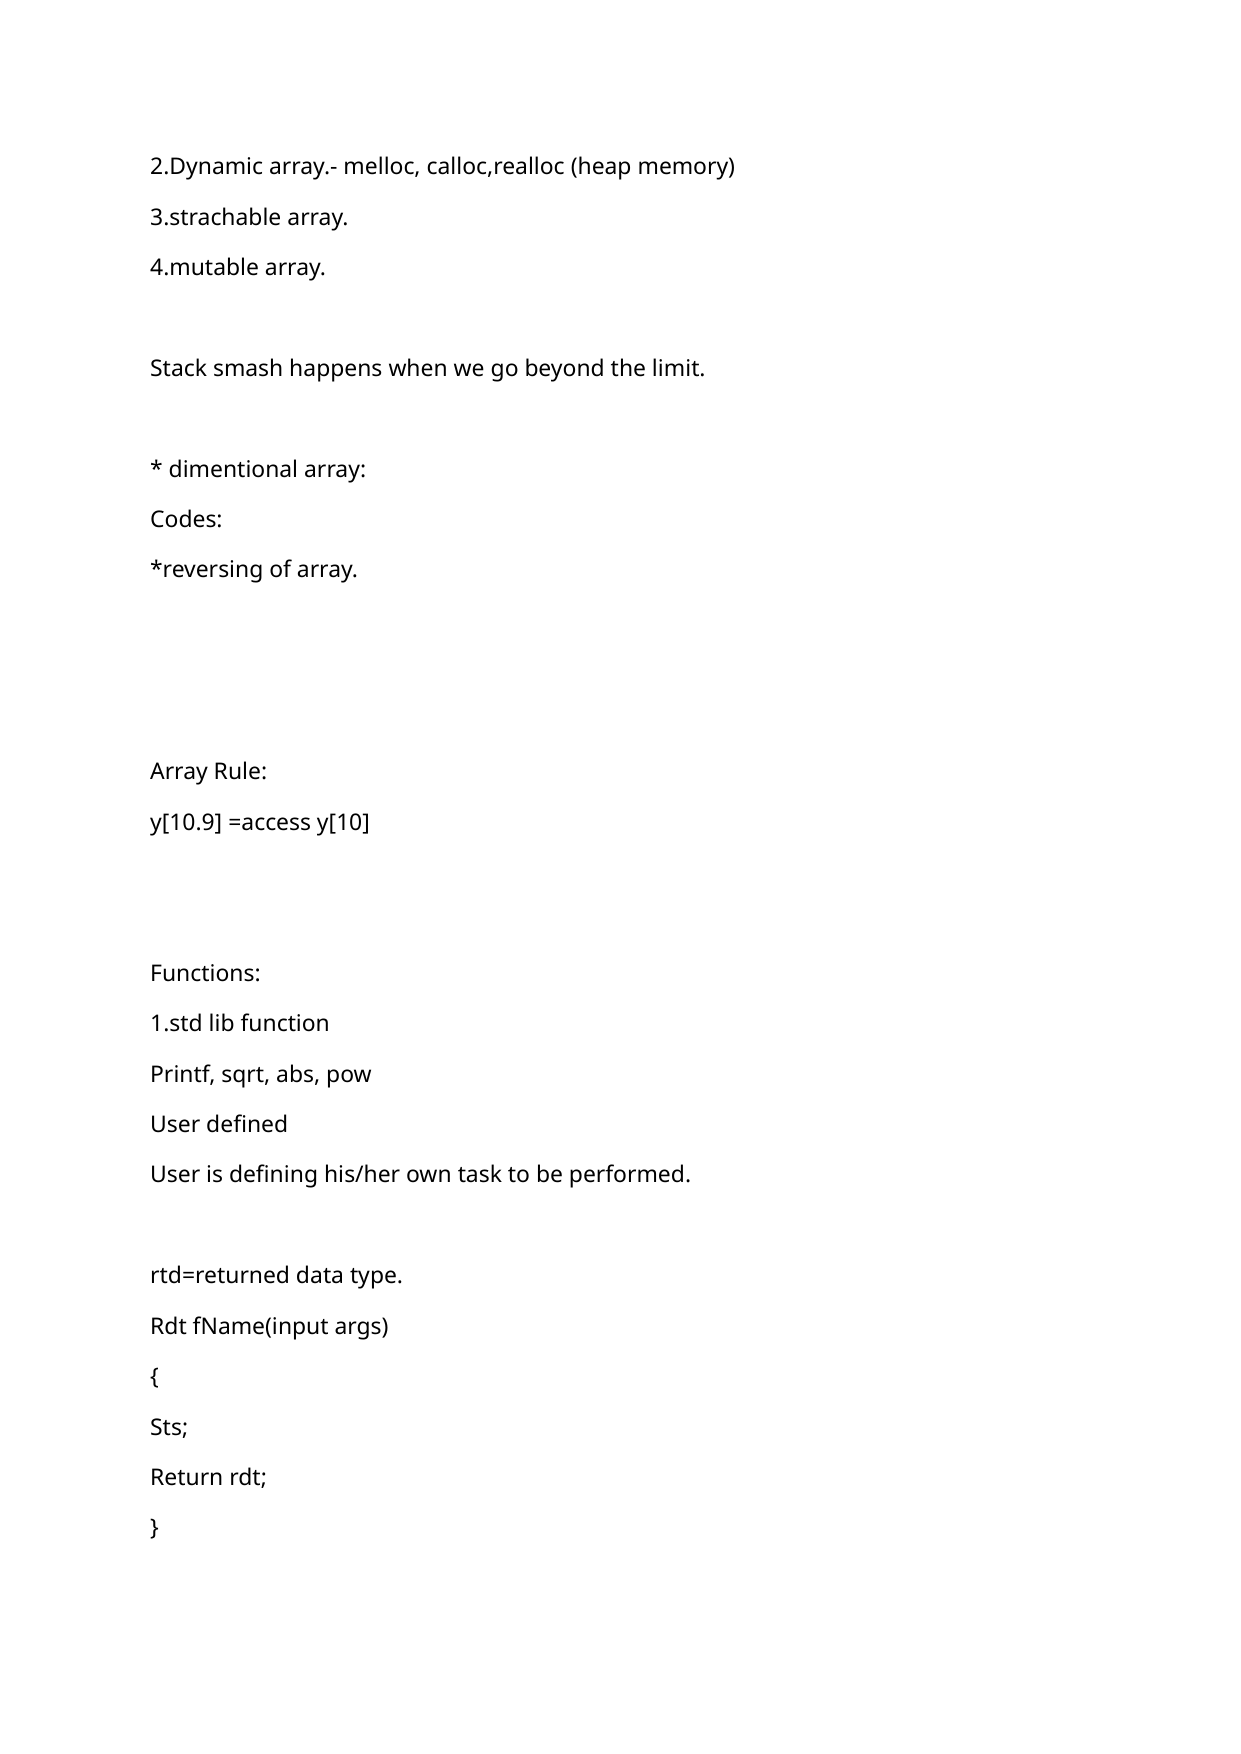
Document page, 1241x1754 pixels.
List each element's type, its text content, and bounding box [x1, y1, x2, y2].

text Sts; [150, 1410, 1090, 1442]
text User is defining his/her own task to be performed. [150, 1158, 1090, 1189]
text Array Rule: [150, 755, 1090, 786]
text Return rdt; [150, 1461, 1090, 1492]
text Functions: [150, 957, 1090, 988]
text 1.std lib function [150, 1007, 1090, 1038]
text 4.mutable array. [150, 251, 1090, 282]
text Printf, sqrt, abs, pow [150, 1057, 1090, 1089]
text 3.strachable array. [150, 200, 1090, 232]
text y[10.9] =access y[10] [150, 805, 1090, 837]
text } [150, 1511, 1090, 1542]
text { [150, 1360, 1090, 1391]
text User defined [150, 1108, 1090, 1139]
text Rdt fName(input args) [150, 1309, 1090, 1341]
text Stack smash happens when we go beyond the limit. [150, 352, 1090, 383]
text rtd=returned data type. [150, 1259, 1090, 1290]
text 2.Dynamic array.- melloc, calloc,realloc (heap memory) [150, 150, 1090, 181]
text Codes: [150, 503, 1090, 534]
text * dimentional array: [150, 452, 1090, 484]
text *reversing of array. [150, 553, 1090, 584]
